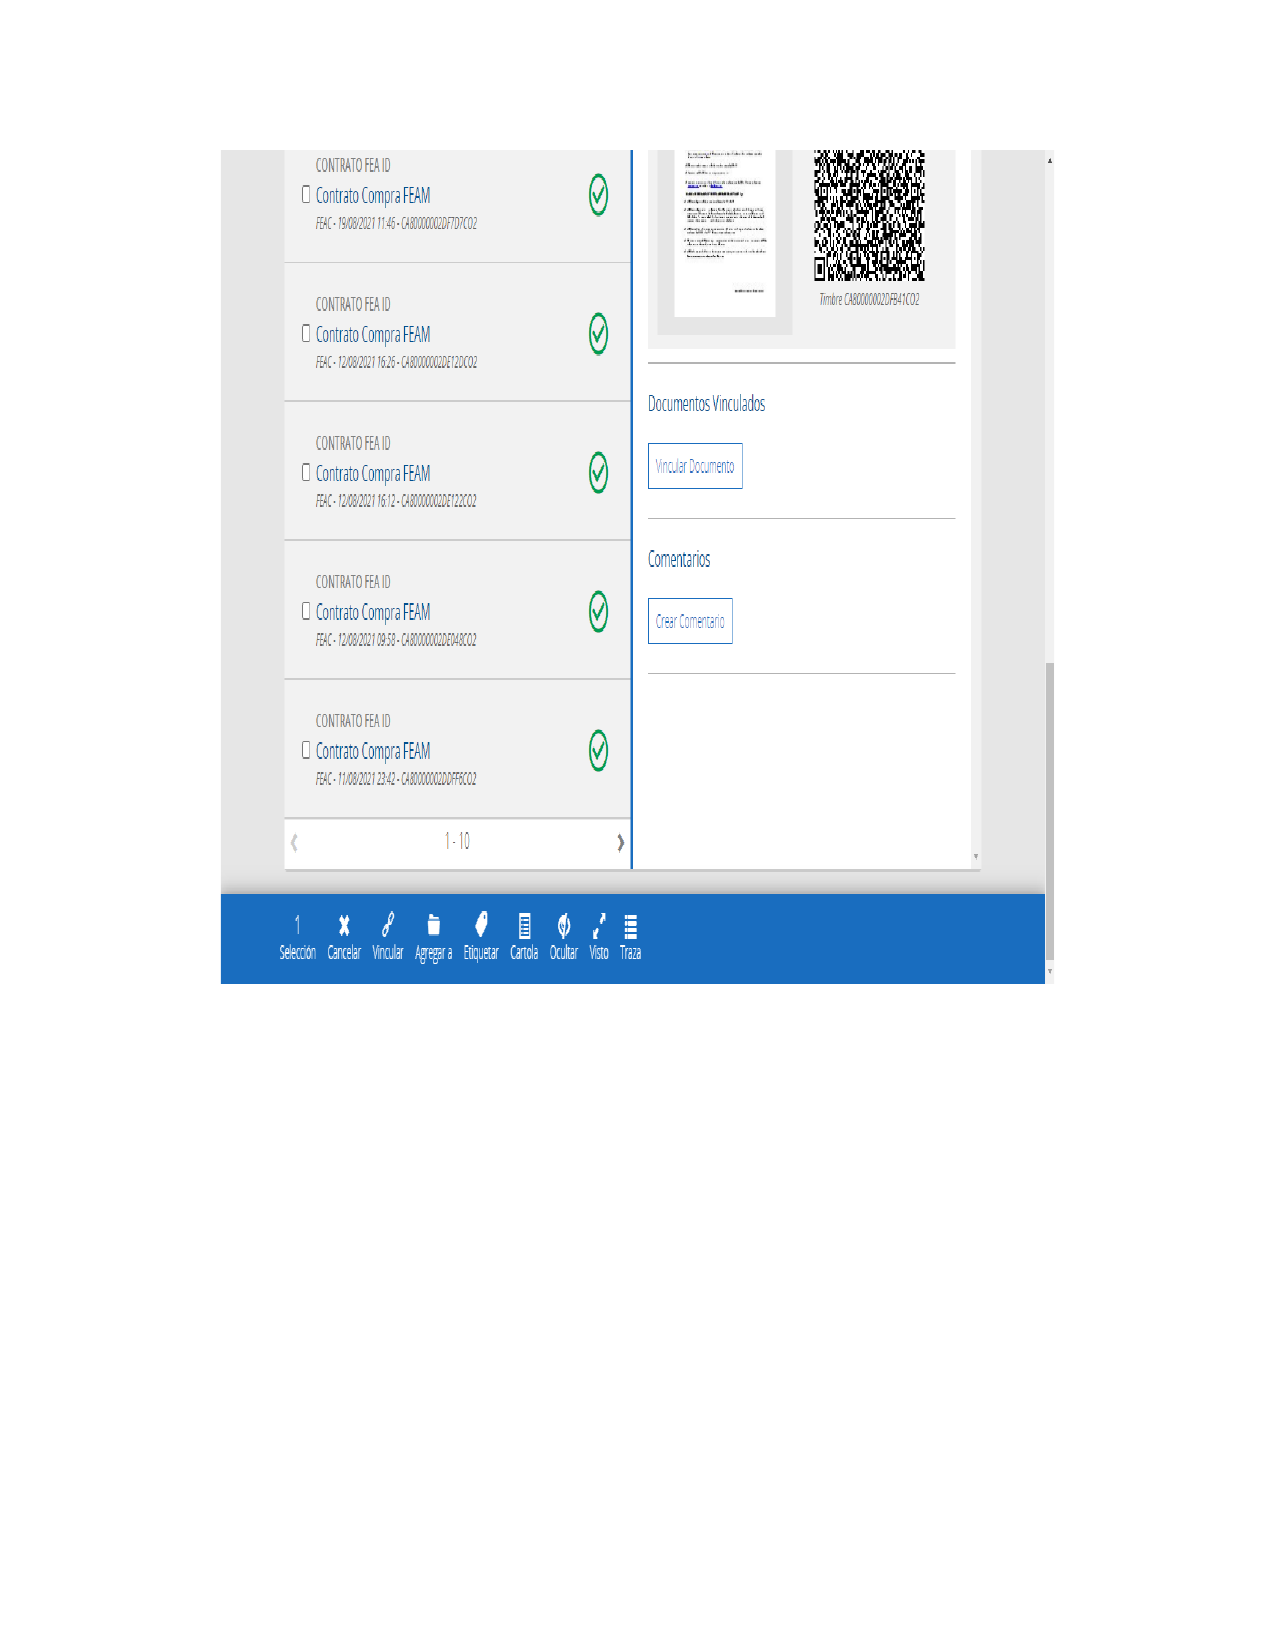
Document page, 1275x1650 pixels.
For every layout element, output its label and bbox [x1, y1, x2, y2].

picture [220, 184, 1055, 1018]
